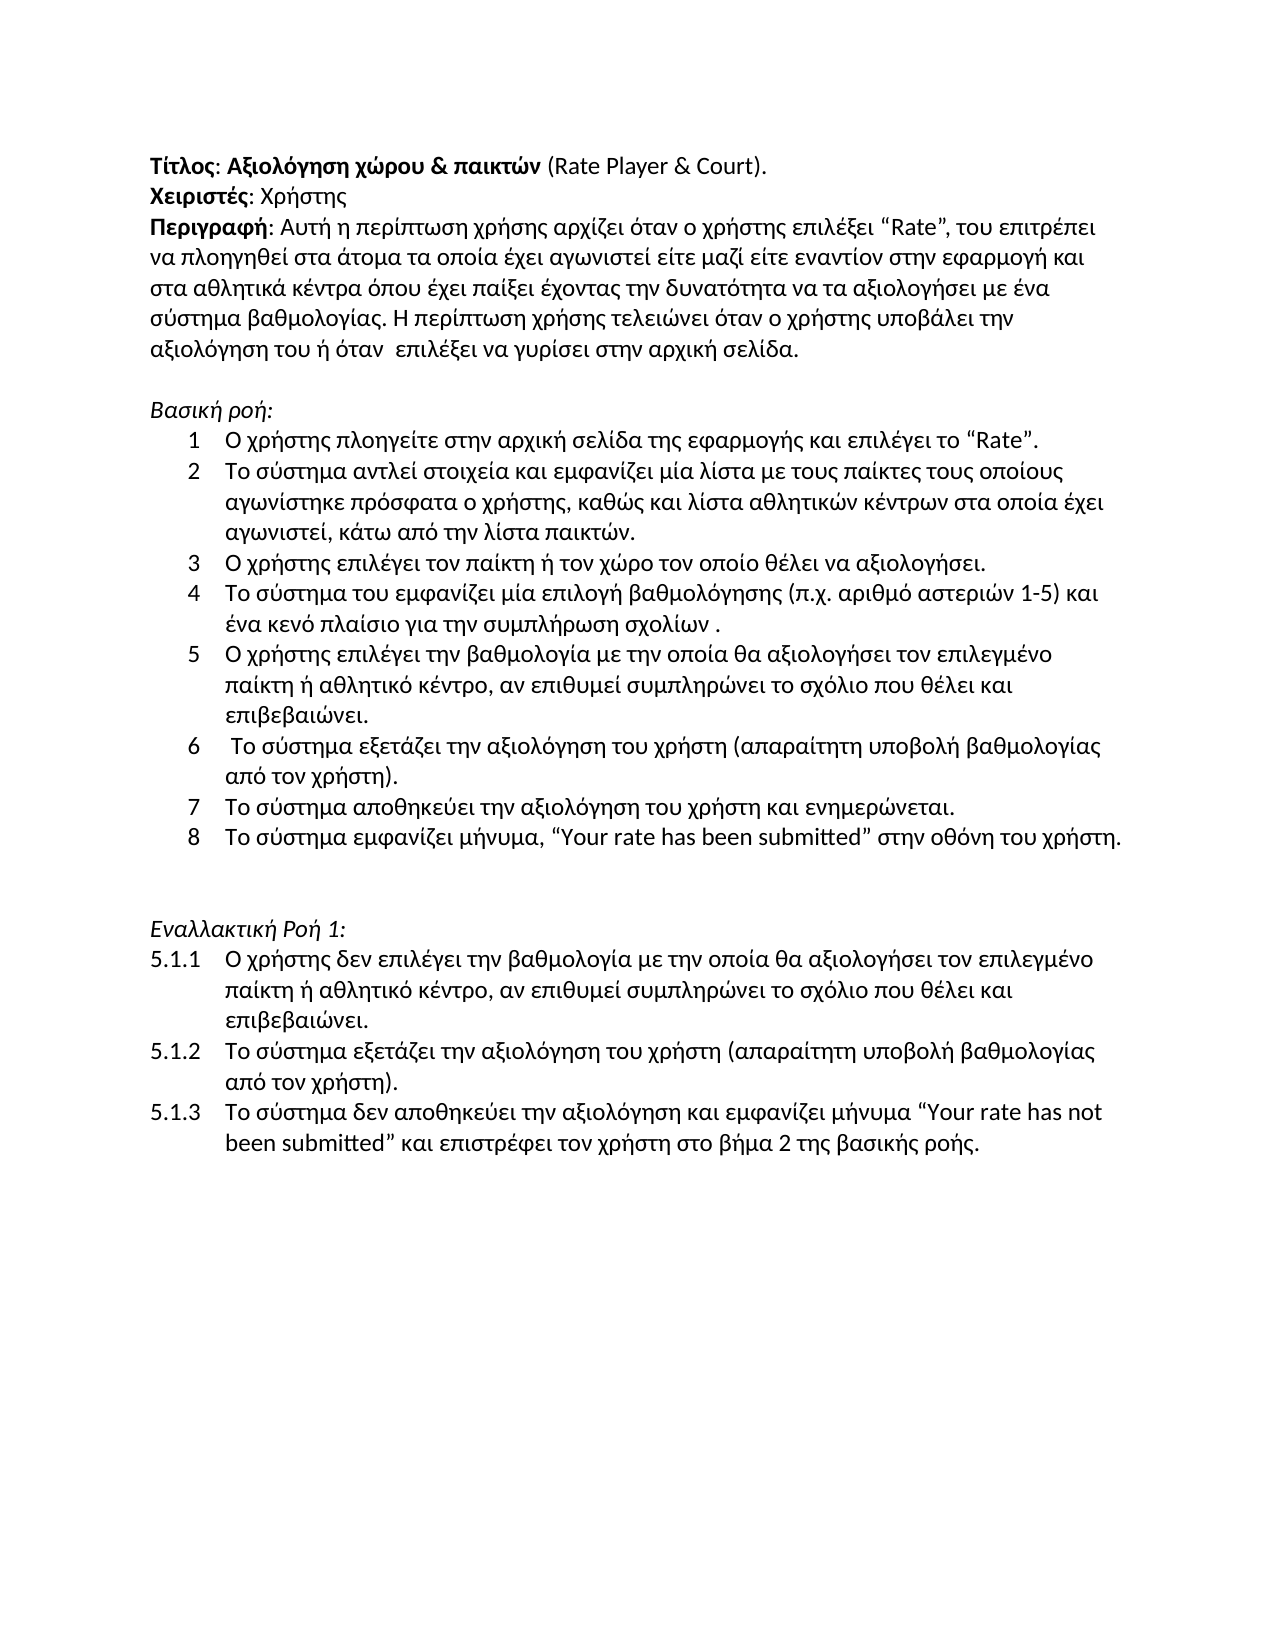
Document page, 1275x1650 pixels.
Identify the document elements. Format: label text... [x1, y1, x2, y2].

list Το σύστημα αποθηκεύει την αξιολόγηση του χρήστη και ενημερώνεται. [187, 791, 1125, 821]
list To σύστημα εμφανίζει μήνυμα, “Υour rate has been submitted” στην οθόνη του χρήστη. [187, 821, 1125, 852]
text Βασική ροή: [150, 394, 1125, 425]
text Εναλλακτική Ροή 1: [150, 913, 1125, 943]
text Περιγραφή: Αυτή η περίπτωση χρήσης αρχίζει όταν ο χρήστης επιλέξει “Rate”, του επιτρέπει να πλοηγηθεί στα άτομα τα οποία έχει αγωνιστεί είτε μαζί είτε εναντίον στην εφαρμογή και στα αθλητικά κέντρα όπου έχει παίξει έχοντας την δυνατότητα να τα αξιολογήσει με ένα σύστημα βαθμολογίας. Η περίπτωση χρήσης τελειώνει όταν ο χρήστης υποβάλει την αξιολόγηση του ή όταν επιλέξει να γυρίσει στην αρχική σελίδα. [150, 211, 1125, 364]
list Ο χρήστης επιλέγει την βαθμολογία με την οποία θα αξιολογήσει τον επιλεγμένο παίκτη ή αθλητικό κέντρο, αν επιθυμεί συμπληρώνει το σχόλιο που θέλει και επιβεβαιώνει. [187, 638, 1125, 730]
list Ο χρήστης επιλέγει τον παίκτη ή τον χώρο τον οποίο θέλει να αξιολογήσει. [187, 547, 1125, 577]
list To σύστημα εξετάζει την αξιολόγηση του χρήστη (απαραίτητη υποβολή βαθμολογίας από τον χρήστη). [187, 730, 1125, 791]
list Το σύστημα του εμφανίζει μία επιλογή βαθμολόγησης (π.χ. αριθμό αστεριών 1-5) και ένα κενό πλαίσιο για την συμπλήρωση σχολίων . [187, 577, 1125, 638]
list Ο χρήστης δεν επιλέγει την βαθμολογία με την οποία θα αξιολογήσει τον επιλεγμένο παίκτη ή αθλητικό κέντρο, αν επιθυμεί συμπληρώνει το σχόλιο που θέλει και επιβεβαιώνει. [150, 943, 1125, 1035]
text Τίτλος: Αξιολόγηση χώρου & παικτών (Rate Player & Court). [150, 150, 1125, 181]
text Χειριστές: Χρήστης [150, 181, 1125, 211]
list Το σύστημα δεν αποθηκεύει την αξιολόγηση και εμφανίζει μήνυμα “Υour rate has not been submitted” και επιστρέφει τον χρήστη στο βήμα 2 της βασικής ροής. [150, 1096, 1125, 1157]
list Ο χρήστης πλοηγείτε στην αρχική σελίδα της εφαρμογής και επιλέγει το “Rate”. [187, 425, 1125, 455]
list To σύστημα εξετάζει την αξιολόγηση του χρήστη (απαραίτητη υποβολή βαθμολογίας από τον χρήστη). [150, 1035, 1125, 1096]
list Το σύστημα αντλεί στοιχεία και εμφανίζει μία λίστα με τους παίκτες τους οποίους αγωνίστηκε πρόσφατα ο χρήστης, καθώς και λίστα αθλητικών κέντρων στα οποία έχει αγωνιστεί, κάτω από την λίστα παικτών. [187, 455, 1125, 547]
